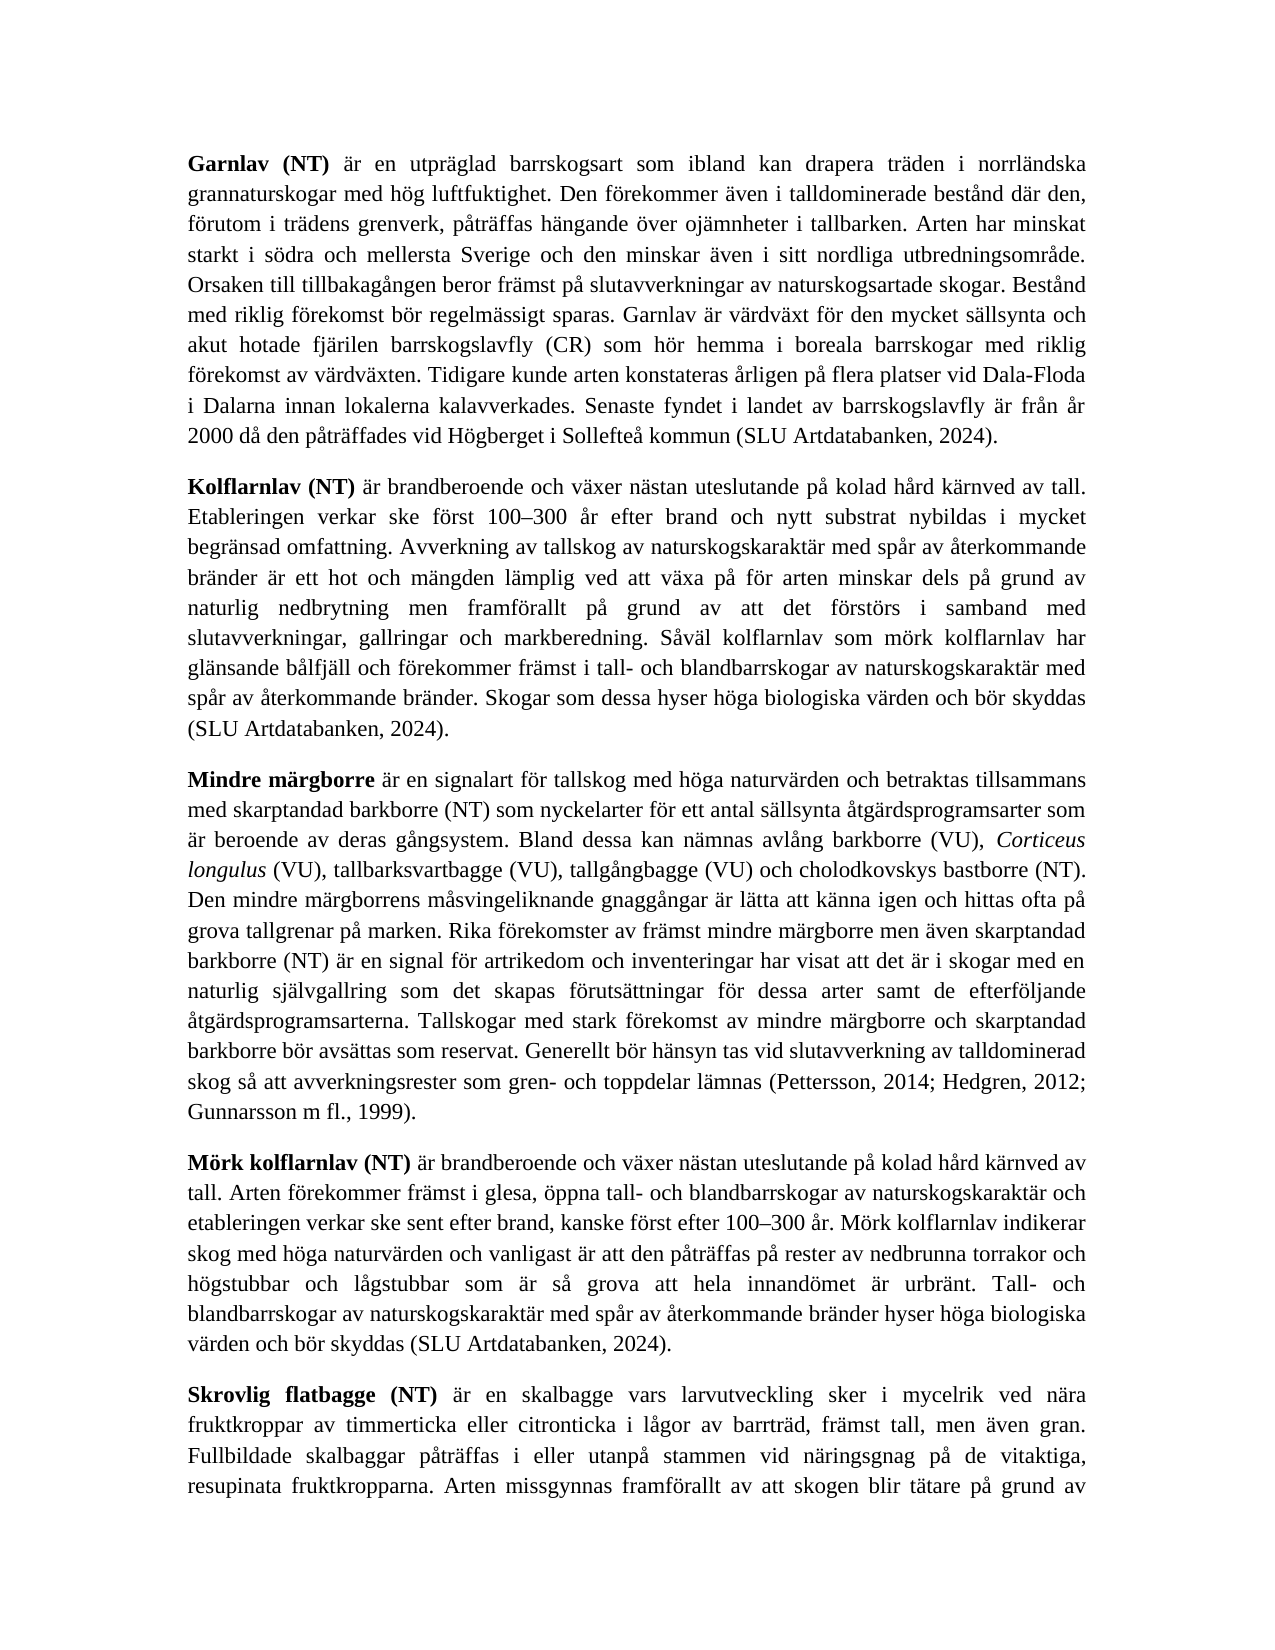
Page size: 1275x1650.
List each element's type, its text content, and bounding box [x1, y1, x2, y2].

text Kolflarnlav (NT) är brandberoende och växer nästan uteslutande på kolad hård kärnved av tall. Etableringen verkar ske först 100–300 år efter brand och nytt substrat nybildas i mycket begränsad omfattning. Avverkning av tallskog av naturskogskaraktär med spår av återkommande bränder är ett hot och mängden lämplig ved att växa på för arten minskar dels på grund av naturlig nedbrytning men framförallt på grund av att det förstörs i samband med slutavverkningar, gallringar och markberedning. Såväl kolflarnlav som mörk kolflarnlav har glänsande bålfjäll och förekommer främst i tall- och blandbarrskogar av naturskogskaraktär med spår av återkommande bränder. Skogar som dessa hyser höga biologiska värden och bör skyddas (SLU Artdatabanken, 2024). [187, 473, 1087, 741]
text Mörk kolflarnlav (NT) är brandberoende och växer nästan uteslutande på kolad hård kärnved av tall. Arten förekommer främst i glesa, öppna tall- och blandbarrskogar av naturskogskaraktär och etableringen verkar ske sent efter brand, kanske först efter 100–300 år. Mörk kolflarnlav indikerar skog med höga naturvärden och vanligast är att den påträffas på rester av nedbrunna torrakor och högstubbar och lågstubbar som är så grova att hela innandömet är urbränt. Tall- och blandbarrskogar av naturskogskaraktär med spår av återkommande bränder hyser höga biologiska värden och bör skyddas (SLU Artdatabanken, 2024). [187, 1149, 1087, 1357]
text Mindre märgborre är en signalart för tallskog med höga naturvärden och betraktas tillsammans med skarptandad barkborre (NT) som nyckelarter för ett antal sällsynta åtgärdsprogramsarter som är beroende av deras gångsystem. Bland dessa kan nämnas avlång barkborre (VU), Corticeus longulus (VU), tallbarksvartbagge (VU), tallgångbagge (VU) och cholodkovskys bastborre (NT). Den mindre märgborrens måsvingeliknande gnaggångar är lätta att känna igen och hittas ofta på grova tallgrenar på marken. Rika förekomster av främst mindre märgborre men även skarptandad barkborre (NT) är en signal för artrikedom och inventeringar har visat att det är i skogar med en naturlig självgallring som det skapas förutsättningar för dessa arter samt de efterföljande åtgärdsprogramsarterna. Tallskogar med stark förekomst av mindre märgborre och skarptandad barkborre bör avsättas som reservat. Generellt bör hänsyn tas vid slutavverkning av talldominerad skog så att avverkningsrester som gren- och toppdelar lämnas (Pettersson, 2014; Hedgren, 2012; Gunnarsson m fl., 1999). [187, 766, 1087, 1124]
text Garnlav (NT) är en utpräglad barrskogsart som ibland kan drapera träden i norrländska grannaturskogar med hög luftfuktighet. Den förekommer även i talldominerade bestånd där den, förutom i trädens grenverk, påträffas hängande över ojämnheter i tallbarken. Arten har minskat starkt i södra och mellersta Sverige och den minskar även i sitt nordliga utbredningsområde. Orsaken till tillbakagången beror främst på slutavverkningar av naturskogsartade skogar. Bestånd med riklig förekomst bör regelmässigt sparas. Garnlav är värdväxt för den mycket sällsynta och akut hotade fjärilen barrskogslavfly (CR) som hör hemma i boreala barrskogar med riklig förekomst av värdväxten. Tidigare kunde arten konstateras årligen på flera platser vid Dala-Floda i Dalarna innan lokalerna kalavverkades. Senaste fyndet i landet av barrskogslavfly är från år 2000 då den påträffades vid Högberget i Sollefteå kommun (SLU Artdatabanken, 2024). [187, 150, 1087, 448]
